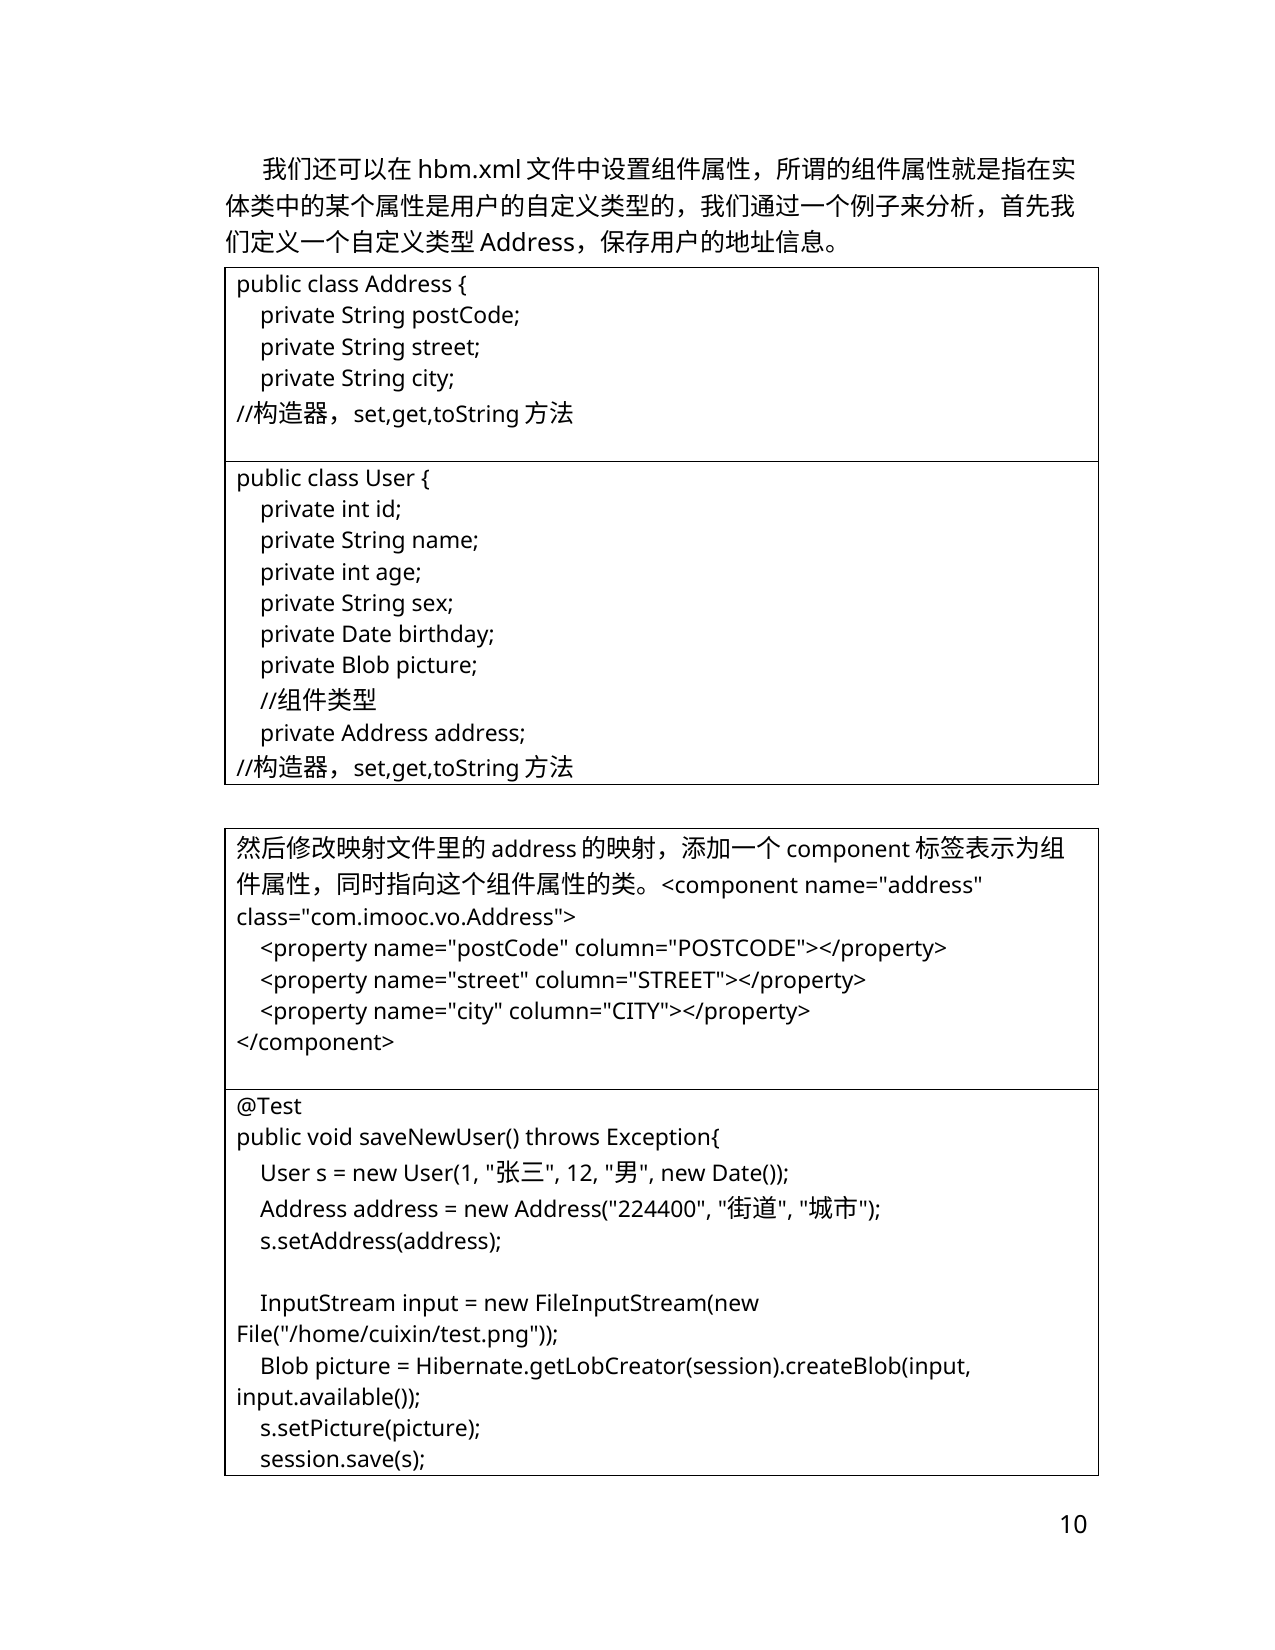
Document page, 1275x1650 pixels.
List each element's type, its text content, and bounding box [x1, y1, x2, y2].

table_cell public class User { private int id; private String name; private int age; private String sex; private Date birthday; private Blob picture; //组件类型 private Address address; //构造器，set,get,toString方法 [226, 462, 1098, 784]
table_header 然后修改映射文件里的address的映射，添加一个component标签表示为组件属性，同时指向这个组件属性的类。<component name="address" class="com.imooc.vo.Address"> <property name="postCode" column="POSTCODE"></property> <property name="street" column="STREET"></property> <property name="city" column="CITY"></property> </component> [226, 829, 1098, 1089]
text 我们还可以在hbm.xml文件中设置组件属性，所谓的组件属性就是指在实体类中的某个属性是用户的自定义类型的，我们通过一个例子来分析，首先我们定义一个自定义类型Address，保存用户的地址信息。 [225, 150, 1087, 259]
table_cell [226, 1090, 1098, 1475]
table_header public class Address { private String postCode; private String street; private String city; //构造器，set,get,toString方法 [226, 268, 1098, 461]
